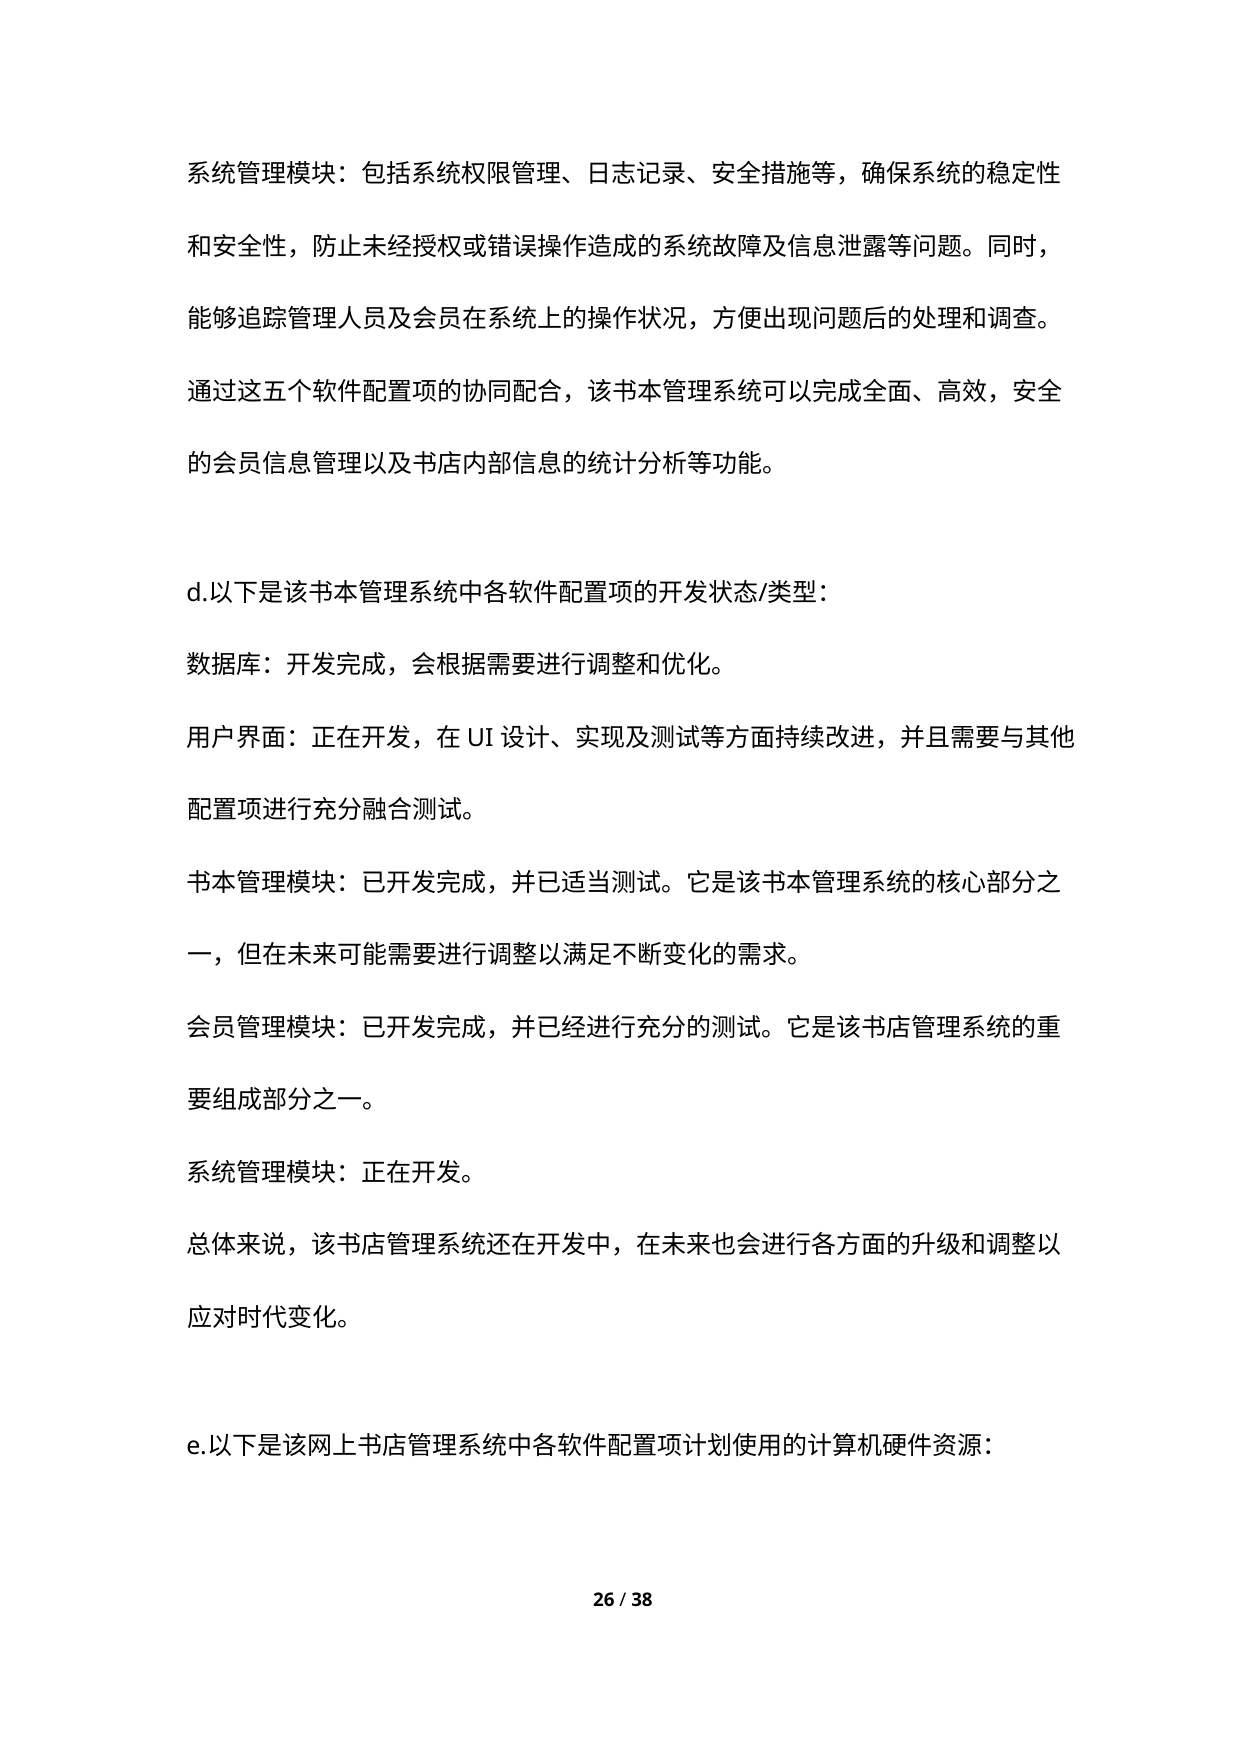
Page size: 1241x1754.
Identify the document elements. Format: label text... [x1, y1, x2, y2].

text e.以下是该网上书店管理系统中各软件配置项计划使用的计算机硬件资源： [186, 1426, 1078, 1462]
text 系统管理模块：包括系统权限管理、日志记录、安全措施等，确保系统的稳定性和安全性，防止未经授权或错误操作造成的系统故障及信息泄露等问题。同时，能够追踪管理人员及会员在系统上的操作状况，方便出现问题后的处理和调查。通过这五个软件配置项的协同配合，该书本管理系统可以完成全面、高效，安全的会员信息管理以及书店内部信息的统计分析等功能。 [186, 154, 1078, 480]
text 会员管理模块：已开发完成，并已经进行充分的测试。它是该书店管理系统的重要组成部分之一。 [186, 1007, 1078, 1116]
text 书本管理模块：已开发完成，并已适当测试。它是该书本管理系统的核心部分之一，但在未来可能需要进行调整以满足不断变化的需求。 [186, 862, 1078, 971]
text 数据库：开发完成，会根据需要进行调整和优化。 [186, 645, 1078, 681]
text 总体来说，该书店管理系统还在开发中，在未来也会进行各方面的升级和调整以应对时代变化。 [186, 1225, 1078, 1333]
text 用户界面：正在开发，在 UI 设计、实现及测试等方面持续改进，并且需要与其他配置项进行充分融合测试。 [186, 717, 1078, 826]
text d.以下是该书本管理系统中各软件配置项的开发状态/类型： [186, 572, 1078, 608]
text 系统管理模块：正在开发。 [186, 1152, 1078, 1188]
